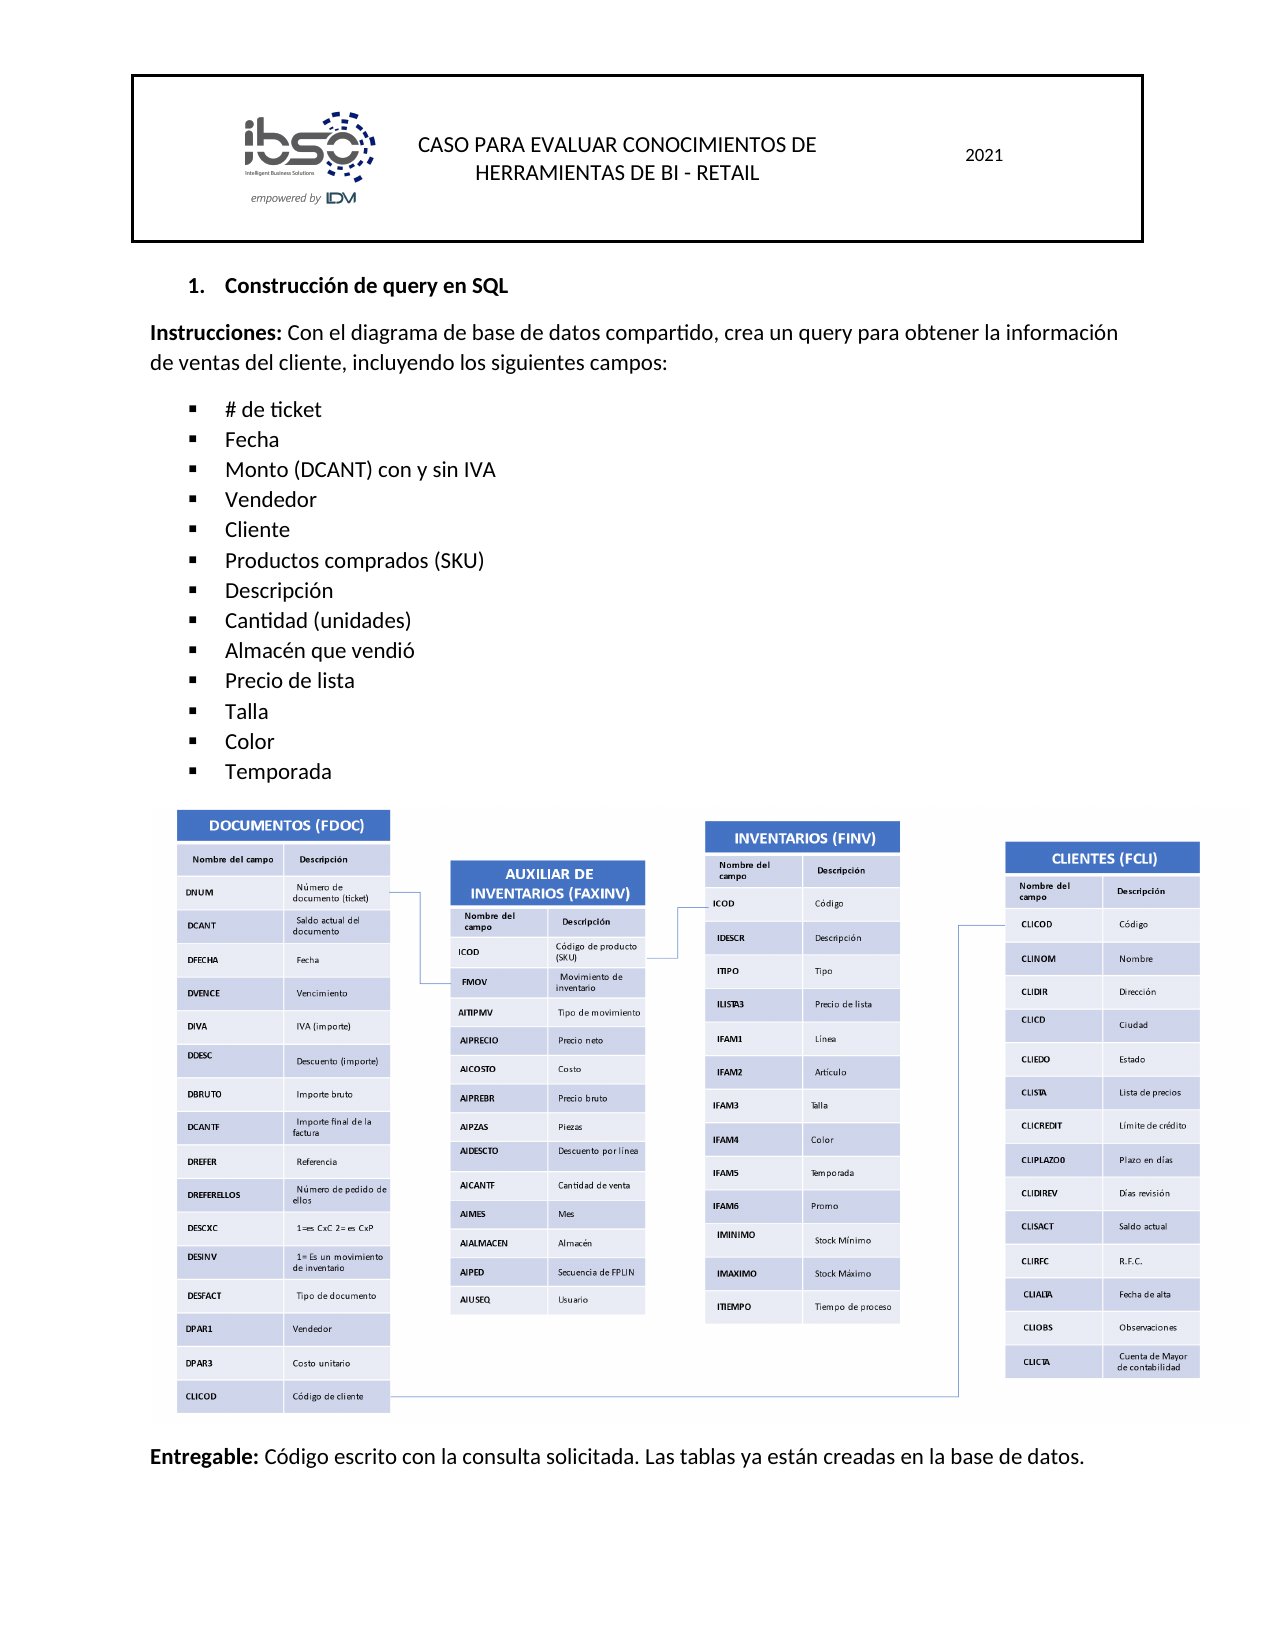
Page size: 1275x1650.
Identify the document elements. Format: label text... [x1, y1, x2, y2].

list Precio de lista [187, 667, 1125, 694]
list Cantidad (unidades) [187, 606, 1125, 634]
list Cliente [187, 516, 1125, 543]
text Entregable: Código escrito con la consulta solicitada. Las tablas ya están creadas en la base de datos. [150, 1442, 1125, 1471]
list # de ticket [187, 395, 1125, 423]
list Descripción [187, 576, 1125, 604]
text Instrucciones: Con el diagrama de base de datos compartido, crea un query para obtener la información de ventas del cliente, incluyendo los siguientes campos: [150, 318, 1125, 376]
list Productos comprados (SKU) [187, 546, 1125, 574]
list Monto (DCANT) con y sin IVA [187, 455, 1125, 483]
picture [150, 804, 1252, 1424]
list Talla [187, 697, 1125, 725]
list Almacén que vendió [187, 636, 1125, 664]
list Fecha [187, 425, 1125, 453]
list Vendedor [187, 485, 1125, 513]
picture [237, 106, 379, 207]
list Temporada [187, 757, 1125, 785]
list Construcción de query en SQL [187, 271, 1125, 299]
list Color [187, 727, 1125, 755]
